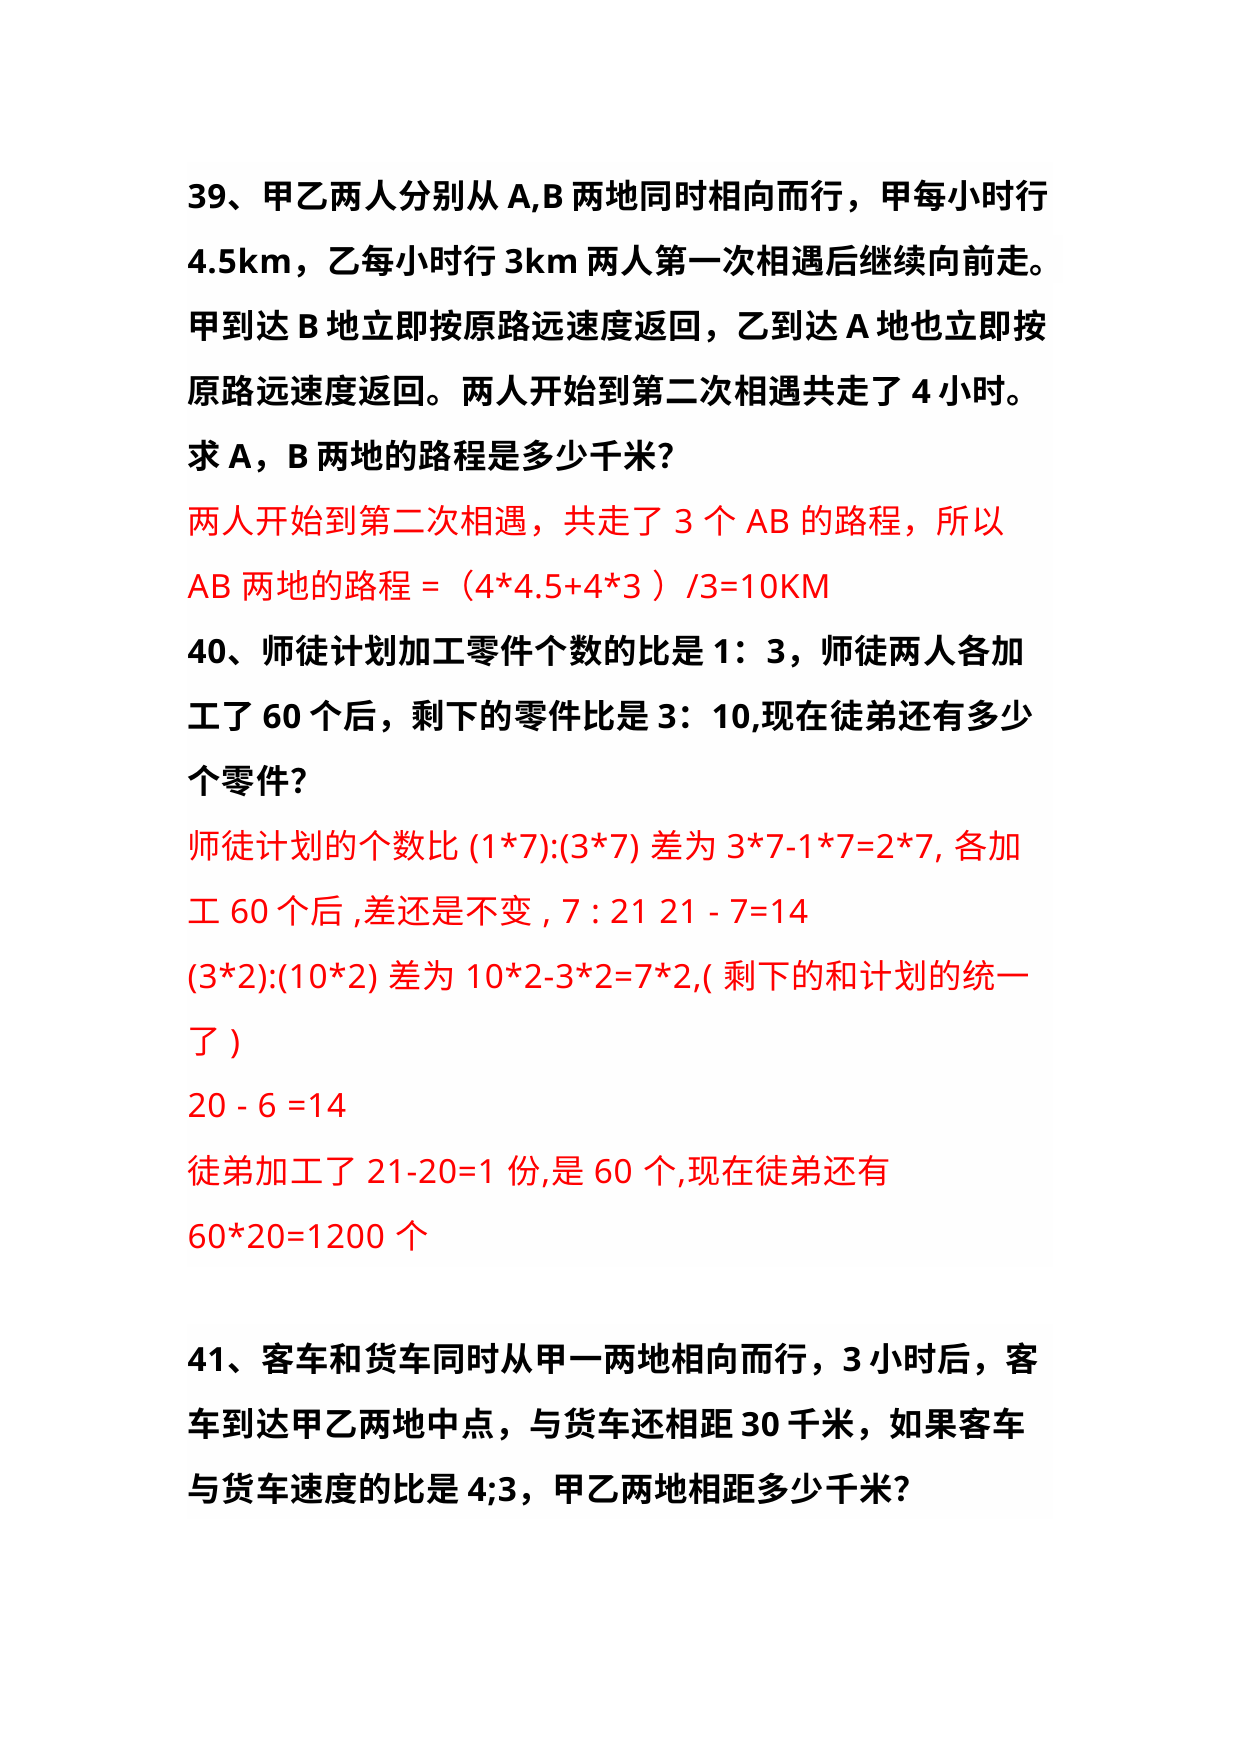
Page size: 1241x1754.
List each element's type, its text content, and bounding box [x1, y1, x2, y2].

text 20 - 6 =14 [187, 1072, 1053, 1137]
text 40、师徒计划加工零件个数的比是1：3，师徒两人各加工了60个后，剩下的零件比是3：10,现在徒弟还有多少个零件？ [187, 617, 1053, 812]
text 两人开始到第二次相遇，共走了 3 个 AB 的路程，所以 [187, 487, 1053, 552]
text 39、甲乙两人分别从A,B两地同时相向而行，甲每小时行4.5km，乙每小时行3km两人第一次相遇后继续向前走。甲到达B地立即按原路远速度返回，乙到达A地也立即按原路远速度返回。两人开始到第二次相遇共走了4小时。求A，B两地的路程是多少千米？ [187, 162, 1053, 487]
text 徒弟加工了 21-20=1 份,是 60 个,现在徒弟还有 60*20=1200 个 [187, 1137, 1053, 1267]
text 师徒计划的个数比 (1*7):(3*7) 差为 3*7-1*7=2*7, 各加工 60个后 ,差还是不变 , 7 : 21 21 - 7=14 [187, 812, 1053, 942]
text 41、客车和货车同时从甲一两地相向而行，3小时后，客车到达甲乙两地中点，与货车还相距30千米，如果客车与货车速度的比是4;3，甲乙两地相距多少千米？ [187, 1324, 1053, 1519]
text (3*2):(10*2) 差为 10*2-3*2=7*2,( 剩下的和计划的统一了 ) [187, 942, 1053, 1072]
text AB 两地的路程 =（4*4.5+4*3 ）/3=10KM [187, 552, 1053, 617]
